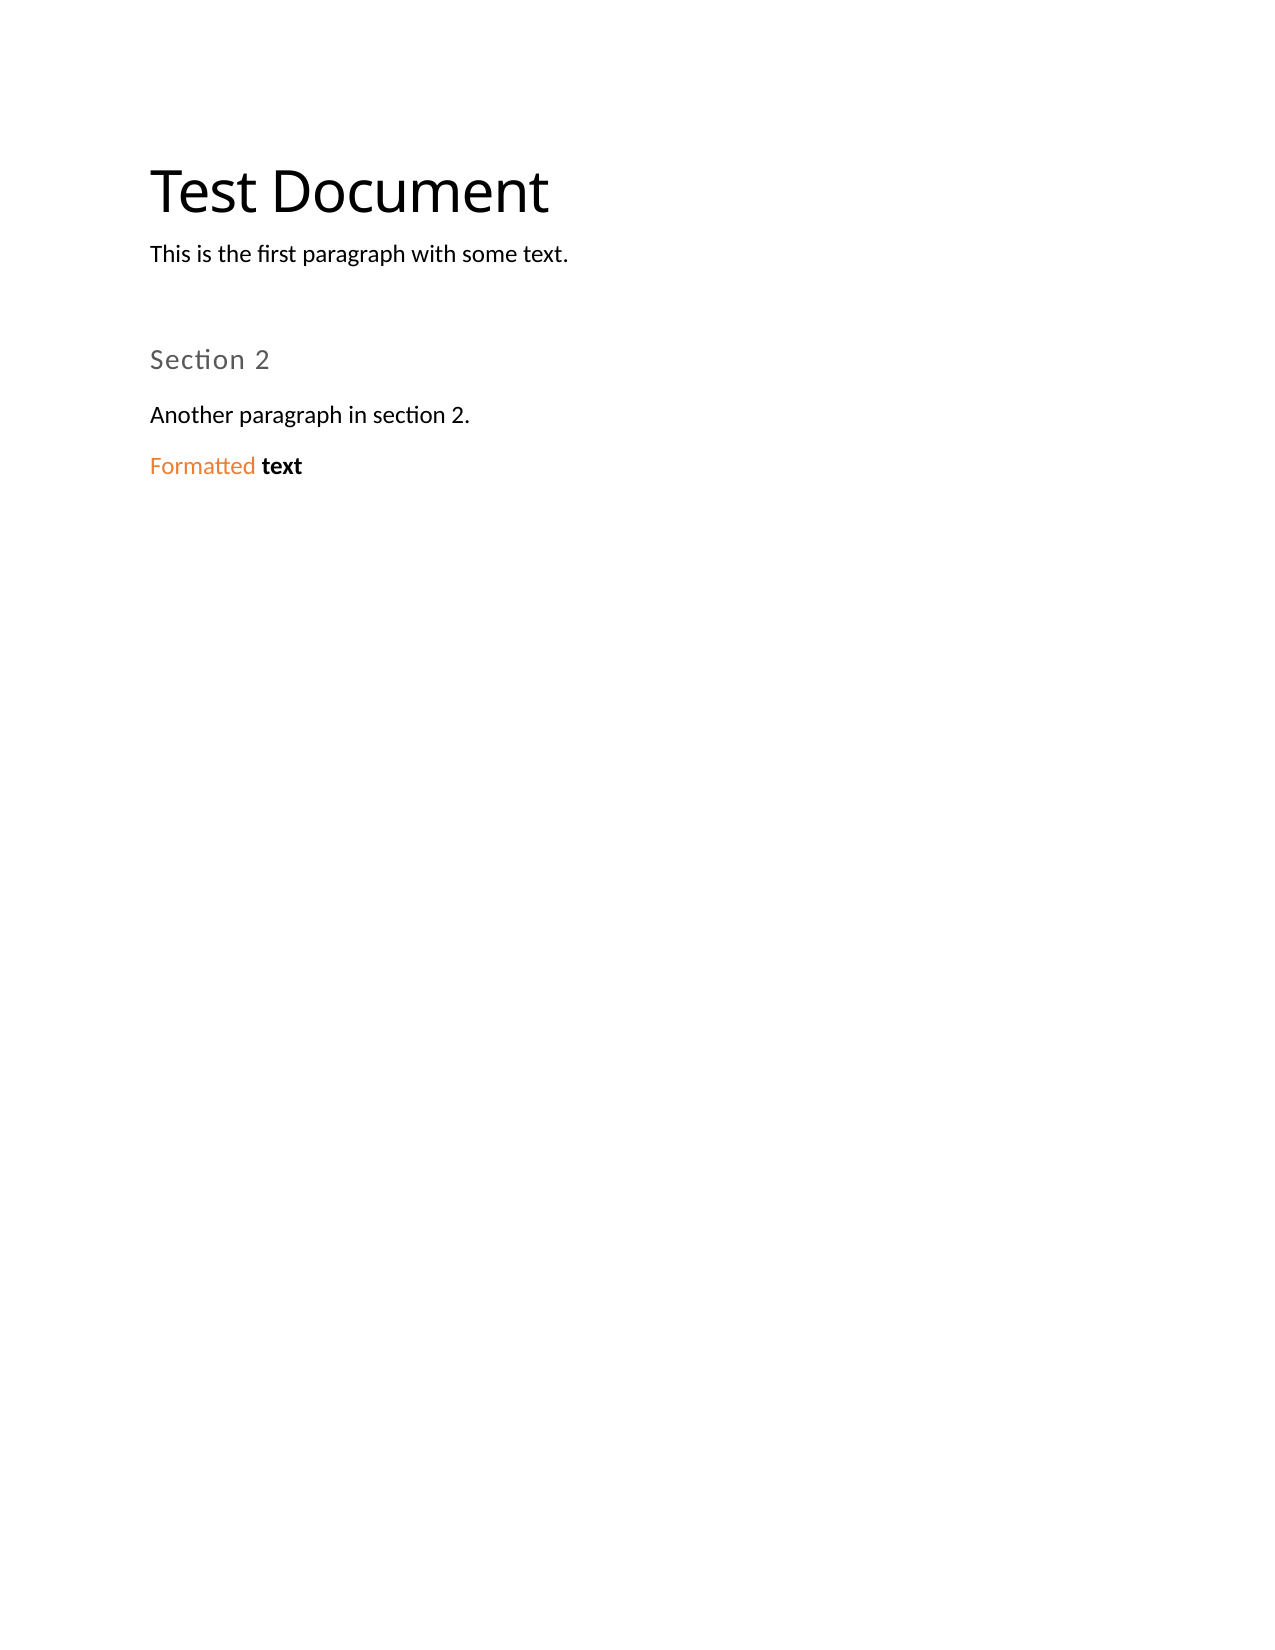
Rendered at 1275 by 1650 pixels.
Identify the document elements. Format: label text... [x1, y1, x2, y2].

text This is the first paragraph with some text. [150, 238, 1125, 268]
subtitle Section 2 [150, 341, 1125, 377]
title Test Document [150, 150, 1125, 229]
text Another paragraph in section 2. [150, 399, 1125, 429]
text Formatted text [150, 450, 1125, 516]
